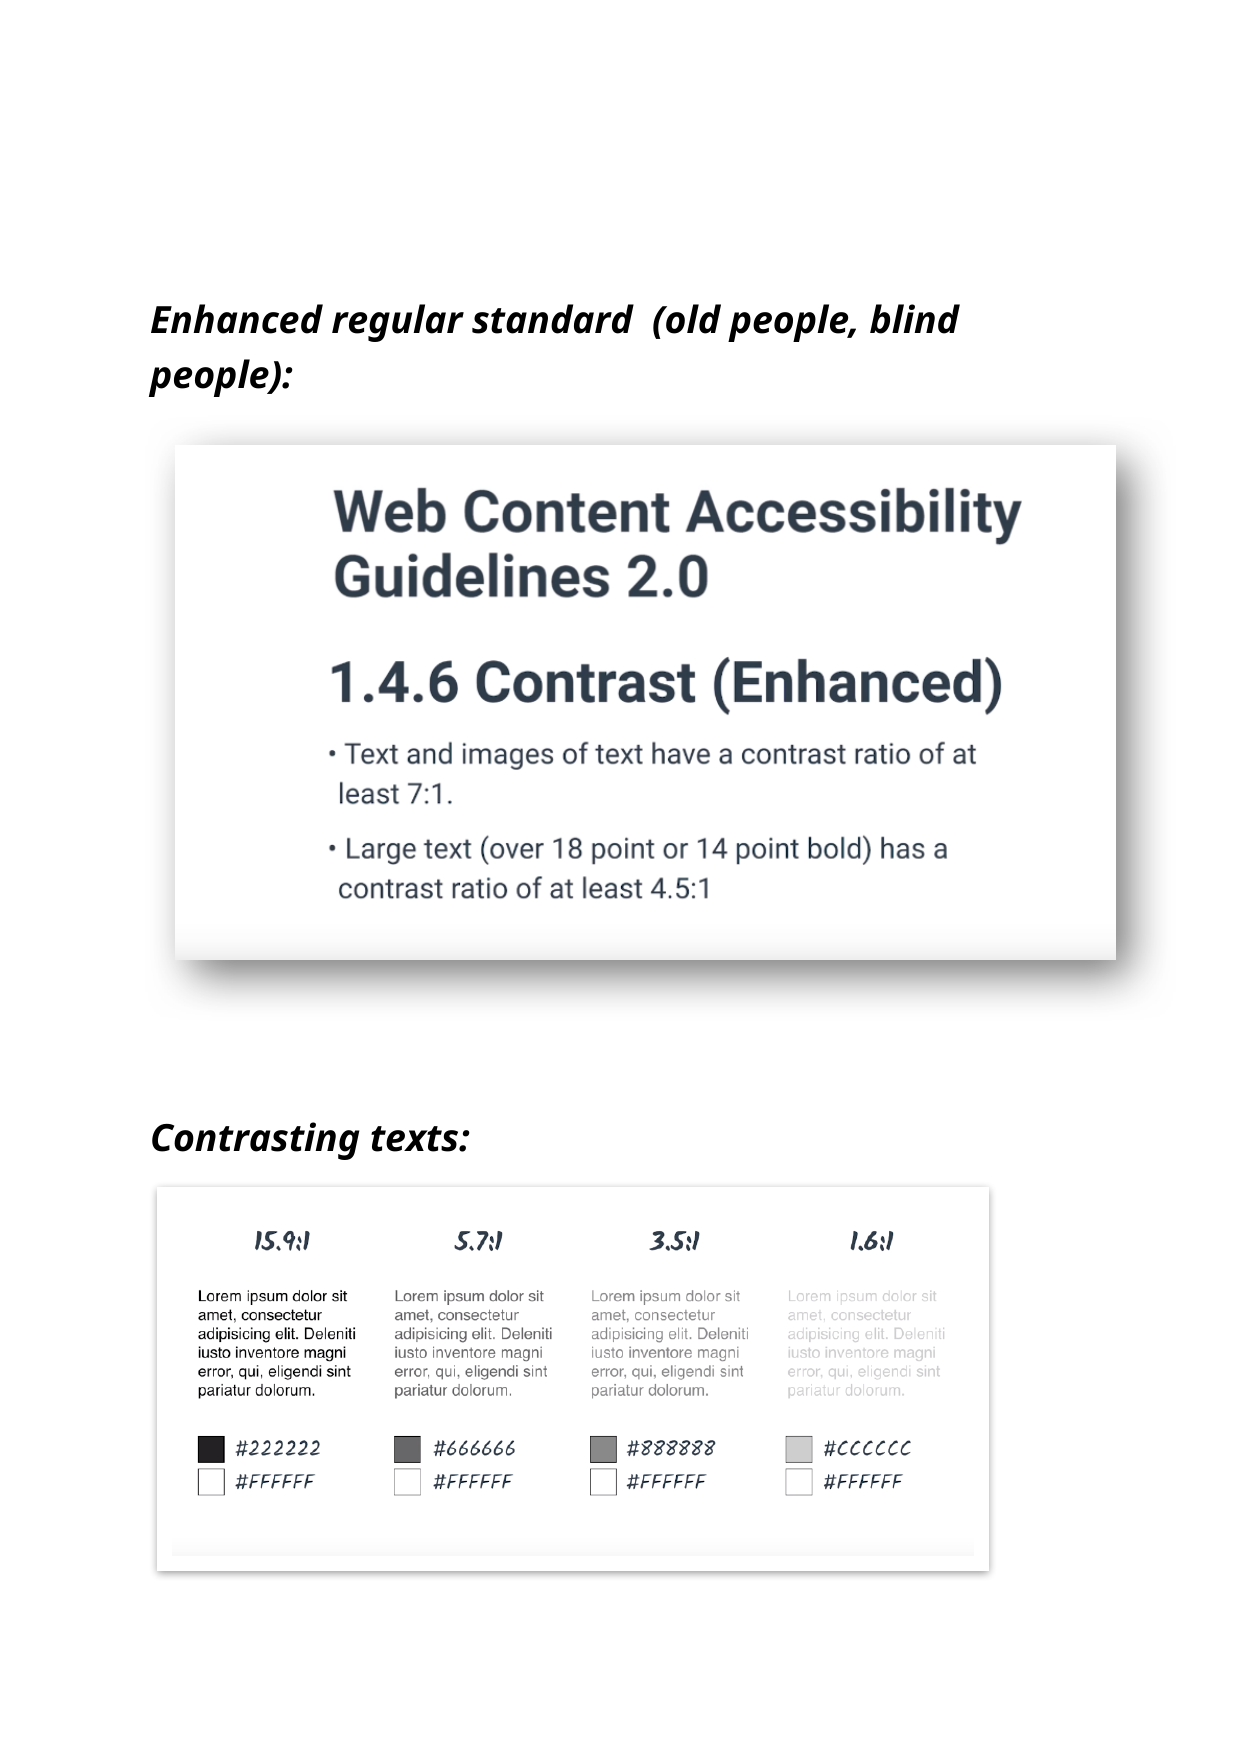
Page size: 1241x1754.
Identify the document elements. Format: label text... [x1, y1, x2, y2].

picture [175, 445, 1116, 960]
text Contrasting texts: [150, 1111, 1090, 1162]
text Enhanced regular standard (old people, blind people): [150, 293, 1090, 400]
picture [172, 1202, 974, 1556]
